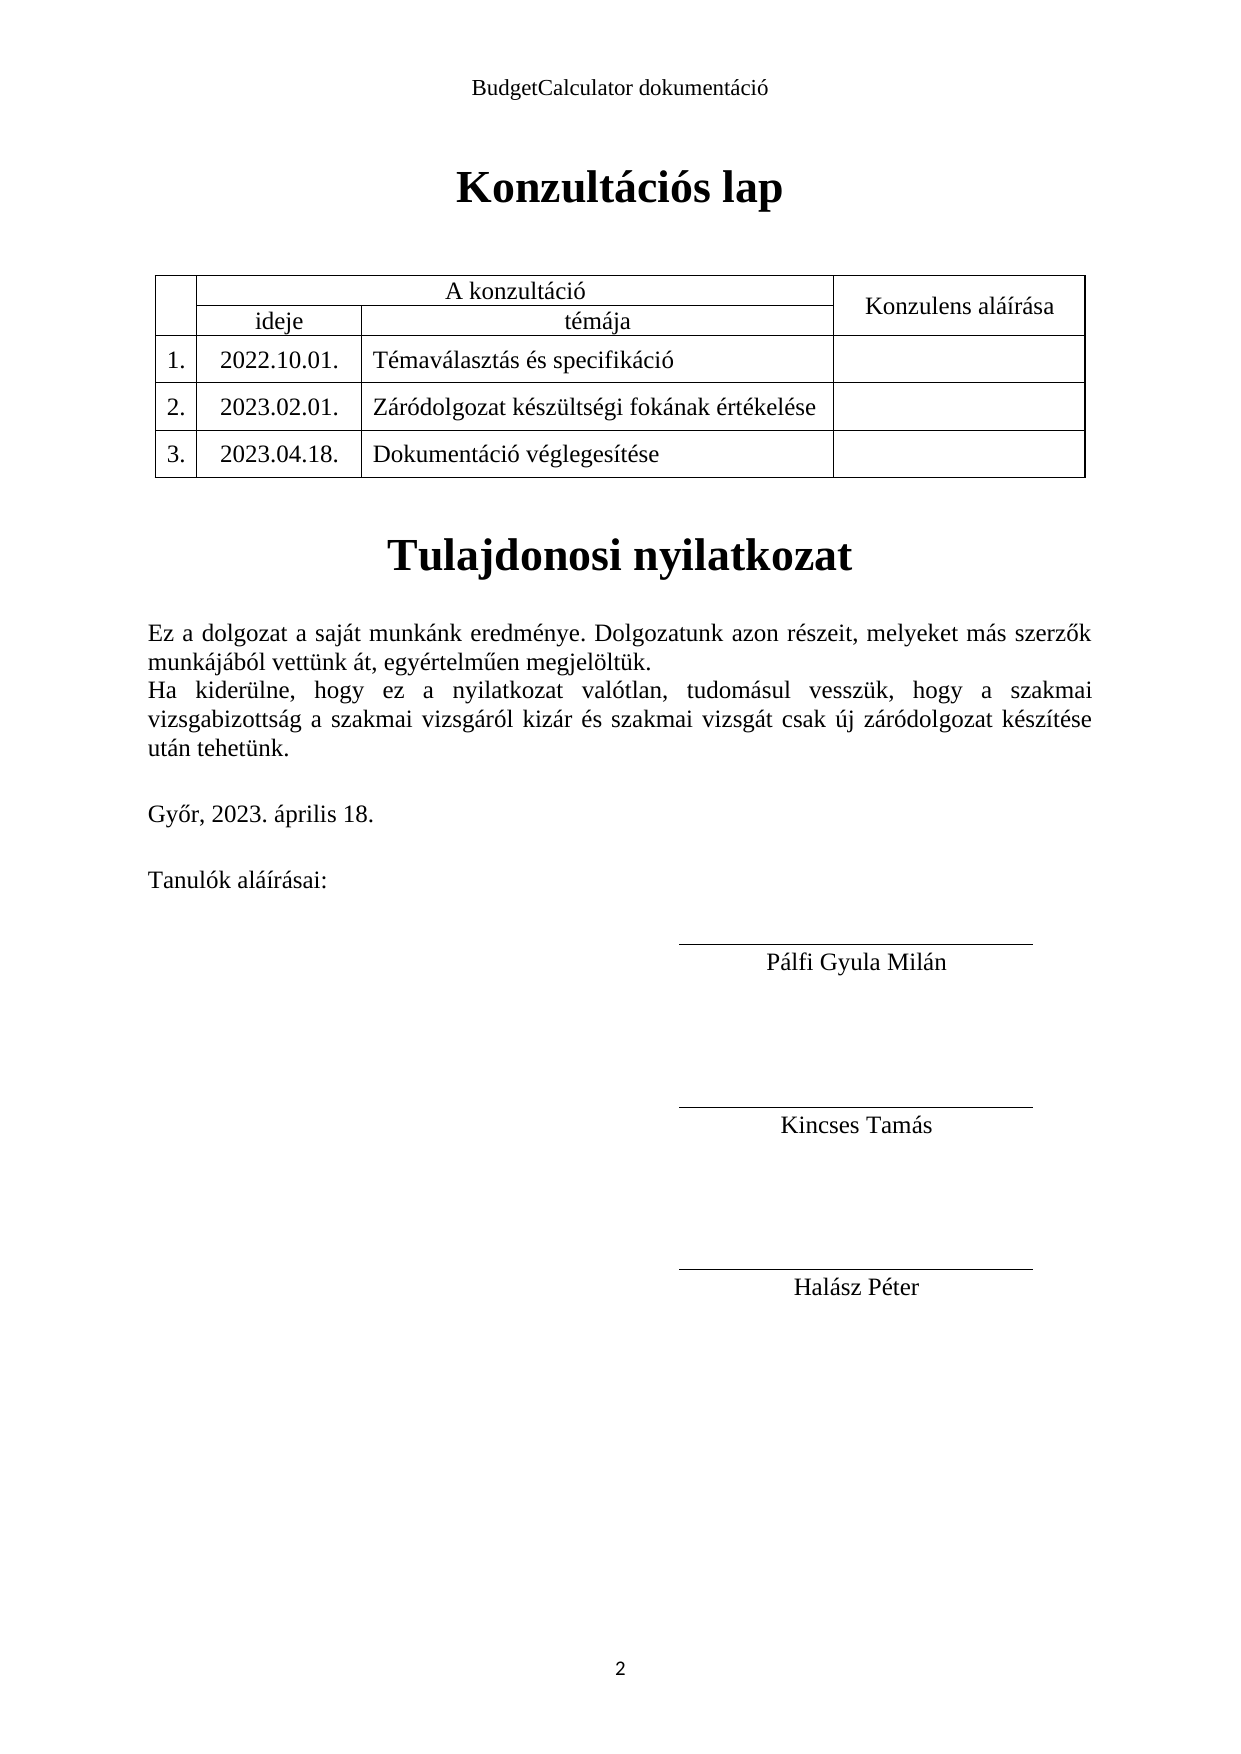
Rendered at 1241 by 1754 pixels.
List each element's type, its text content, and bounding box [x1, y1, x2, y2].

table_cell témája [362, 306, 833, 335]
table_cell Dokumentáció véglegesítése [362, 431, 833, 477]
table_cell 1. [156, 336, 196, 382]
text Ha kiderülne, hogy ez a nyilatkozat valótlan, tudomásul vesszük, hogy a szakmai vizsgabizottság a szakmai vizsgáról kizár és szakmai vizsgát csak új záródolgozat készítése után tehetünk. [148, 676, 1093, 762]
table_cell 2023.02.01. [197, 383, 361, 429]
table_cell [834, 336, 1084, 382]
table_cell [834, 431, 1084, 477]
text Halász Péter [679, 1270, 1033, 1301]
table_header A konzultáció [197, 276, 833, 305]
text Ez a dolgozat a saját munkánk eredménye. Dolgozatunk azon részeit, melyeket más szerzők munkájából vettünk át, egyértelműen megjelöltük. [148, 618, 1093, 676]
table_cell 2. [156, 383, 196, 429]
text Konzultációs lap [148, 160, 1093, 213]
text Tanulók aláírásai: [148, 866, 1093, 894]
table_cell 2023.04.18. [197, 431, 361, 477]
table_cell ideje [197, 306, 361, 335]
text Tulajdonosi nyilatkozat [148, 528, 1093, 581]
table_cell 2022.10.01. [197, 336, 361, 382]
text Győr, 2023. április 18. [148, 799, 1093, 828]
text Kincses Tamás [679, 1108, 1033, 1139]
table_cell 3. [156, 431, 196, 477]
table_cell Záródolgozat készültségi fokának értékelése [362, 383, 833, 429]
table_header [156, 276, 196, 335]
table_cell Témaválasztás és specifikáció [362, 336, 833, 382]
text Pálfi Gyula Milán [679, 945, 1033, 976]
table_header Konzulens aláírása [834, 276, 1084, 335]
table_cell [834, 383, 1084, 429]
